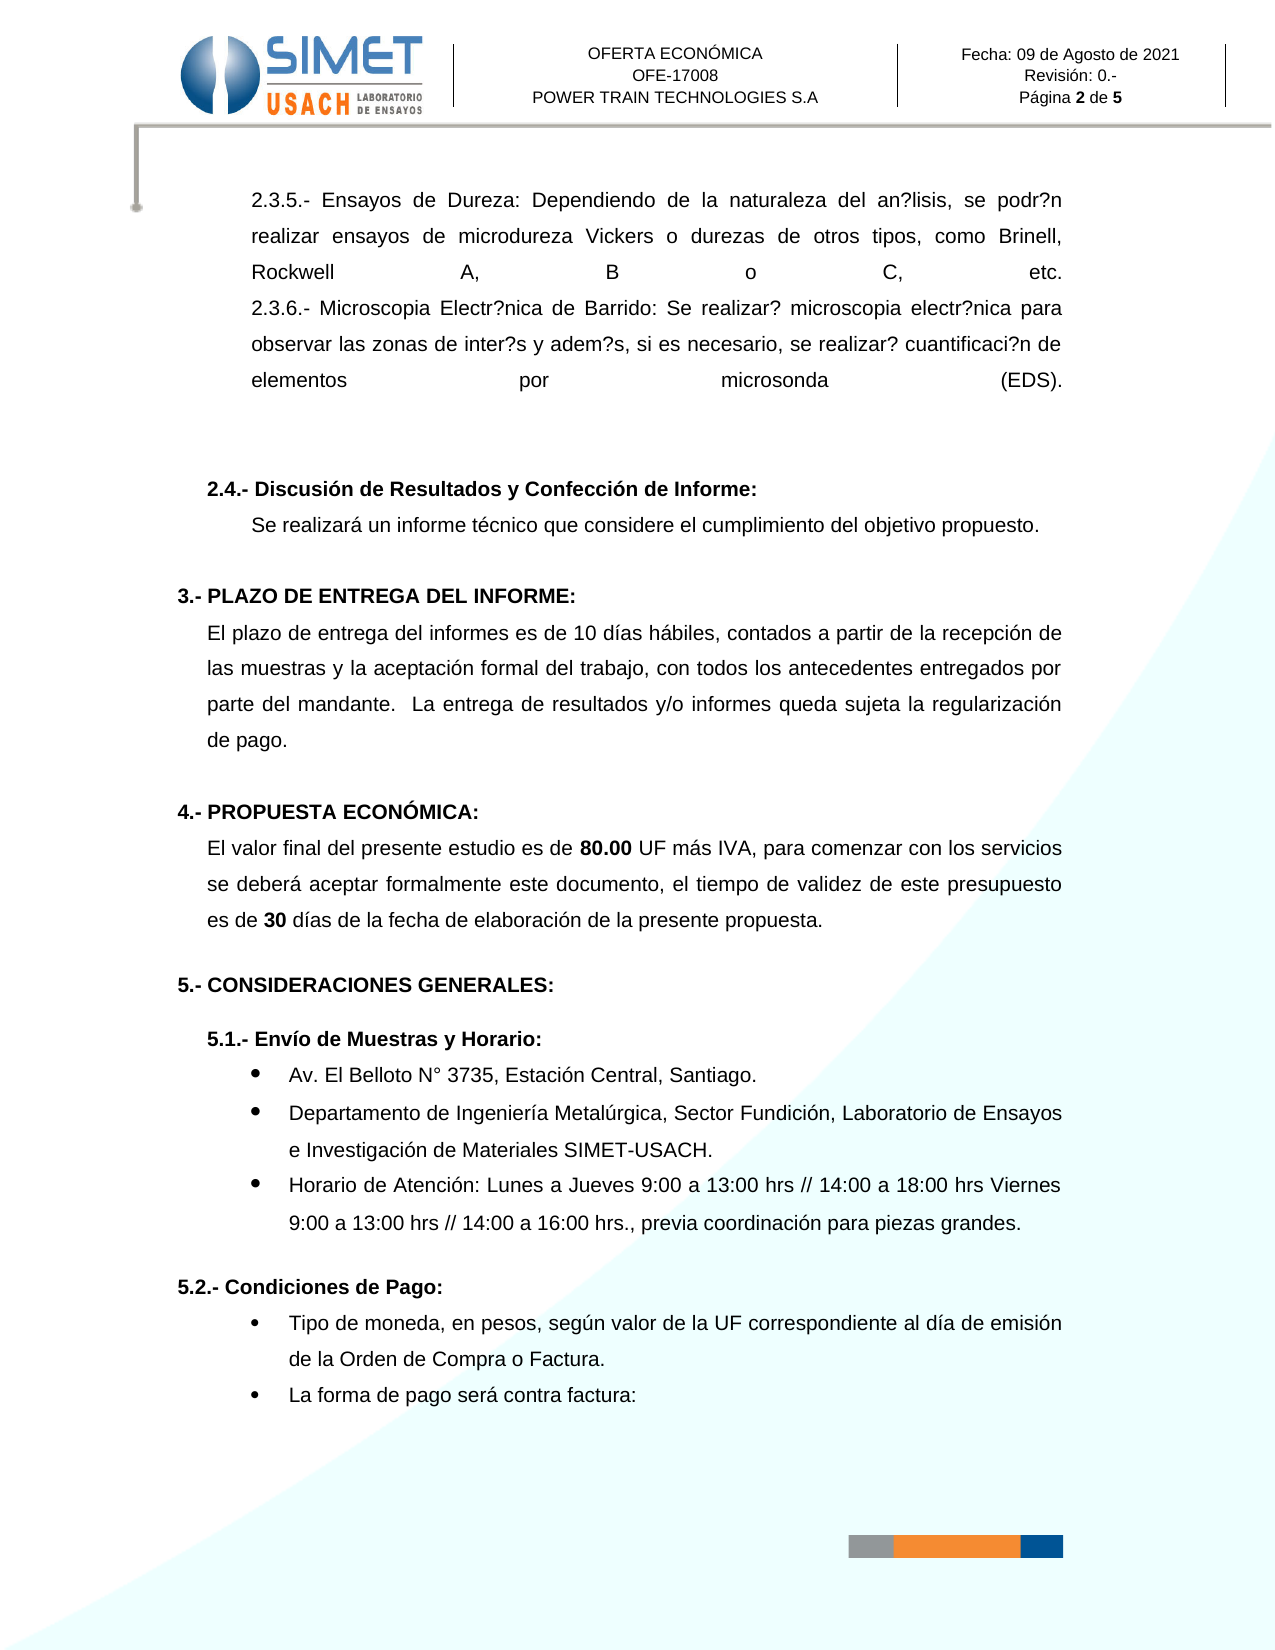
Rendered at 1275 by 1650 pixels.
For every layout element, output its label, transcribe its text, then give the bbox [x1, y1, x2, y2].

list Tipo de moneda, en pesos, según valor de la UF correspondiente al día de emisión de la Orden de Compra o Factura. [251, 1311, 1063, 1371]
text 5.2.- Condiciones de Pago: [177, 1275, 1063, 1299]
text 4.- PROPUESTA ECONÓMICA: [177, 800, 1063, 824]
list Horario de Atención: Lunes a Jueves 9:00 a 13:00 hrs // 14:00 a 18:00 hrs Viernes 9:00 a 13:00 hrs // 14:00 a 16:00 hrs., previa coordinación para piezas grandes. [251, 1173, 1063, 1234]
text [251, 188, 1063, 437]
text Se realizará un informe técnico que considere el cumplimiento del objetivo propuesto. [251, 512, 1063, 536]
text El valor final del presente estudio es de 80.00 UF más IVA, para comenzar con los servicios se deberá aceptar formalmente este documento, el tiempo de validez de este presupuesto es de 30 días de la fecha de elaboración de la presente propuesta. [207, 836, 1063, 932]
picture [126, 22, 1272, 219]
text 5.1.- Envío de Muestras y Horario: [207, 1027, 1063, 1051]
text El plazo de entrega del informes es de 10 días hábiles, contados a partir de la recepción de las muestras y la aceptación formal del trabajo, con todos los antecedentes entregados por parte del mandante. La entrega de resultados y/o informes queda sujeta la regularización de pago. [207, 620, 1063, 752]
list La forma de pago será contra factura: [251, 1383, 1063, 1407]
list Av. El Belloto N° 3735, Estación Central, Santiago. [251, 1063, 1063, 1088]
text 5.- CONSIDERACIONES GENERALES: [177, 972, 1063, 996]
list Departamento de Ingeniería Metalúrgica, Sector Fundición, Laboratorio de Ensayos e Investigación de Materiales SIMET-USACH. [251, 1100, 1063, 1161]
text 3.- PLAZO DE ENTREGA DEL INFORME: [177, 584, 1063, 608]
text 2.4.- Discusión de Resultados y Confección de Informe: [207, 477, 1063, 501]
